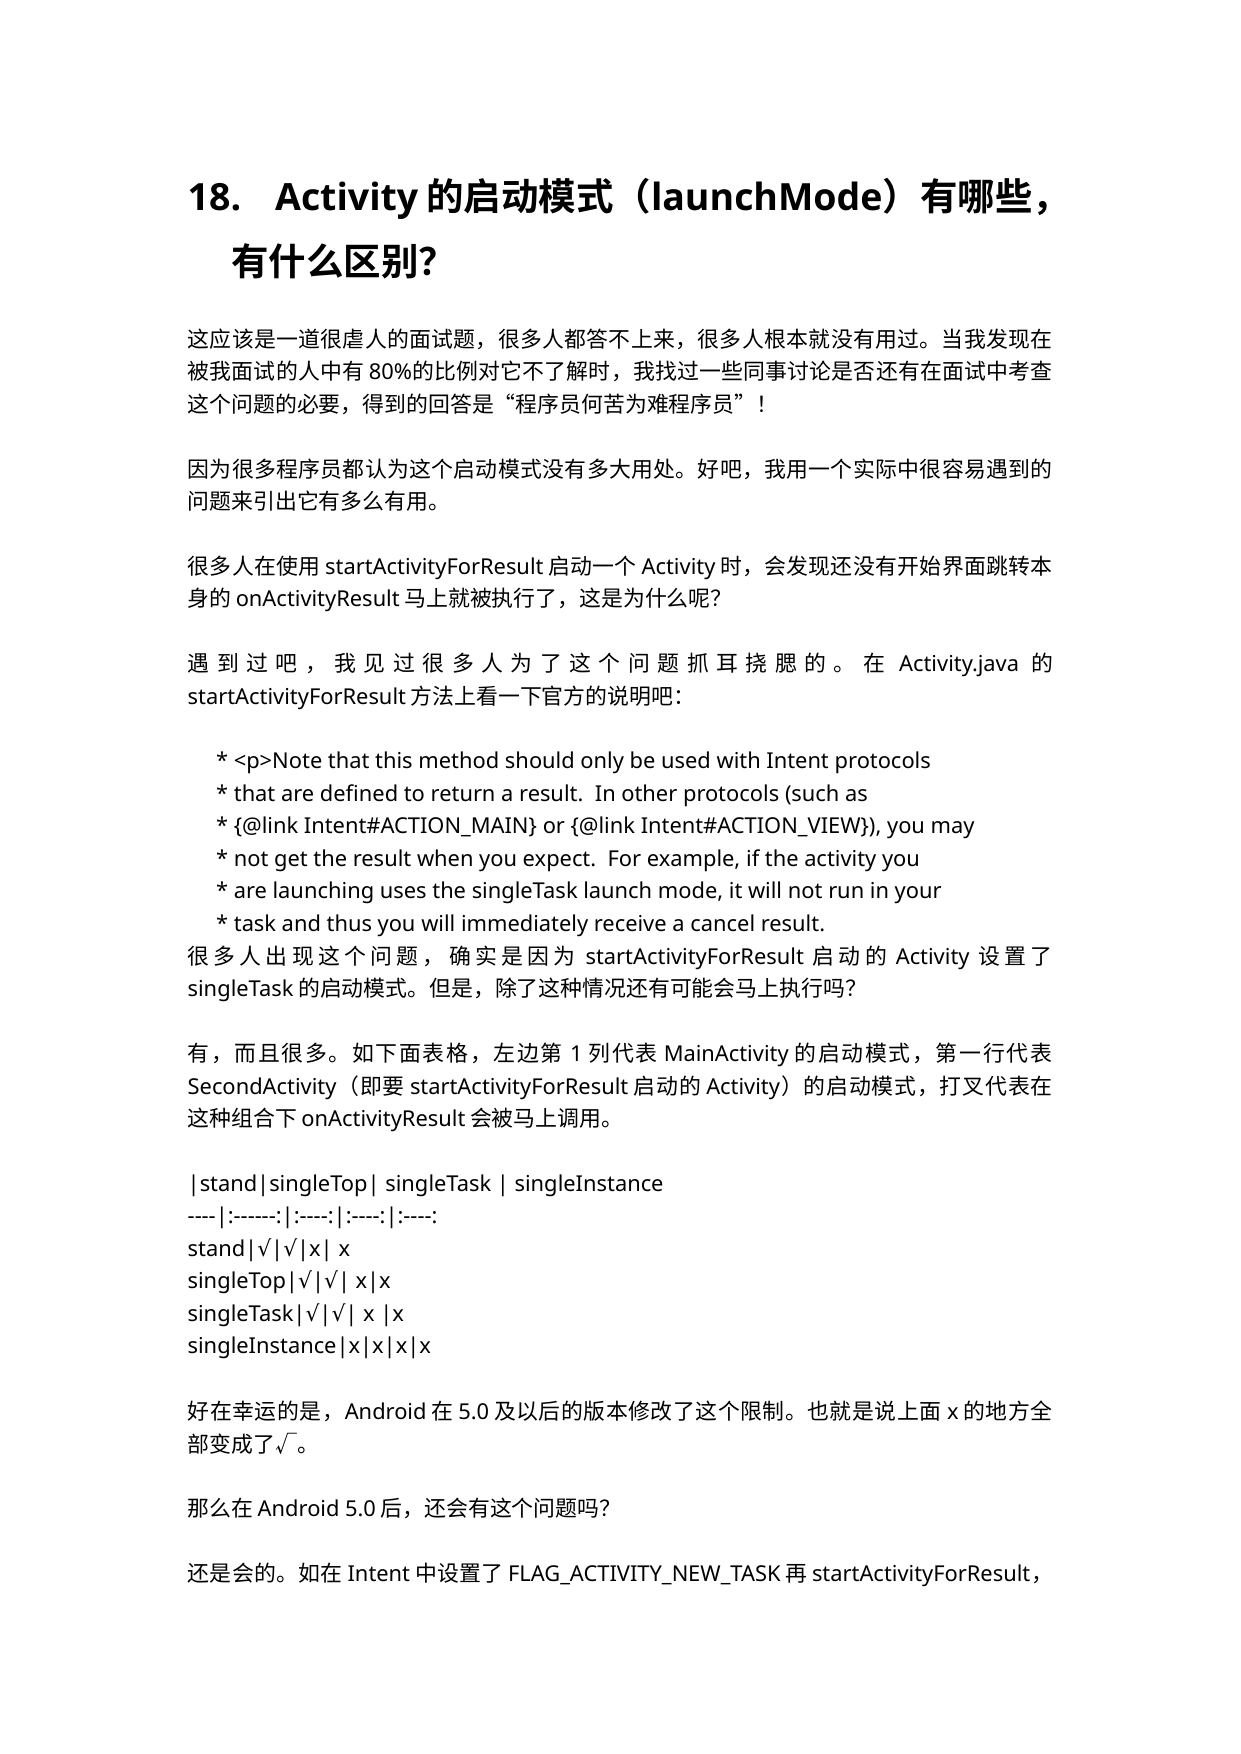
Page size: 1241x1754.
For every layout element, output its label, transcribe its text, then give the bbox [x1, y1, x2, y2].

text 那么在Android 5.0后，还会有这个问题吗？ [187, 1491, 1053, 1524]
text |stand|singleTop| singleTask | singleInstance [187, 1166, 1053, 1199]
text * that are defined to return a result. In other protocols (such as [187, 776, 1053, 809]
text 因为很多程序员都认为这个启动模式没有多大用处。好吧，我用一个实际中很容易遇到的问题来引出它有多么有用。 [187, 451, 1053, 516]
text stand|√|√|x| x [187, 1231, 1053, 1264]
text * <p>Note that this method should only be used with Intent protocols [187, 744, 1053, 776]
subtitle Activity的启动模式（launchMode）有哪些，有什么区别？ [187, 162, 1053, 292]
text 这应该是一道很虐人的面试题，很多人都答不上来，很多人根本就没有用过。当我发现在被我面试的人中有80%的比例对它不了解时，我找过一些同事讨论是否还有在面试中考查这个问题的必要，得到的回答是“程序员何苦为难程序员”！ [187, 321, 1053, 419]
text 遇到过吧，我见过很多人为了这个问题抓耳挠腮的。在Activity.java的startActivityForResult方法上看一下官方的说明吧： [187, 646, 1053, 711]
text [187, 1556, 1053, 1589]
text * {@link Intent#ACTION_MAIN} or {@link Intent#ACTION_VIEW}), you may [187, 809, 1053, 841]
text singleInstance|x|x|x|x [187, 1329, 1053, 1361]
text 有，而且很多。如下面表格，左边第1列代表MainActivity的启动模式，第一行代表SecondActivity（即要startActivityForResult启动的Activity）的启动模式，打叉代表在这种组合下onActivityResult会被马上调用。 [187, 1036, 1053, 1134]
text 很多人在使用startActivityForResult启动一个Activity时，会发现还没有开始界面跳转本身的onActivityResult马上就被执行了，这是为什么呢？ [187, 549, 1053, 614]
text 好在幸运的是，Android在5.0及以后的版本修改了这个限制。也就是说上面x的地方全部变成了√。 [187, 1394, 1053, 1459]
text singleTop|√|√| x|x [187, 1264, 1053, 1296]
text 很多人出现这个问题，确实是因为startActivityForResult启动的Activity设置了singleTask的启动模式。但是，除了这种情况还有可能会马上执行吗？ [187, 939, 1053, 1004]
text ----|:------:|:----:|:----:|:----: [187, 1199, 1053, 1231]
text singleTask|√|√| x |x [187, 1296, 1053, 1329]
text * task and thus you will immediately receive a cancel result. [187, 906, 1053, 939]
text * not get the result when you expect. For example, if the activity you [187, 841, 1053, 874]
text * are launching uses the singleTask launch mode, it will not run in your [187, 874, 1053, 906]
